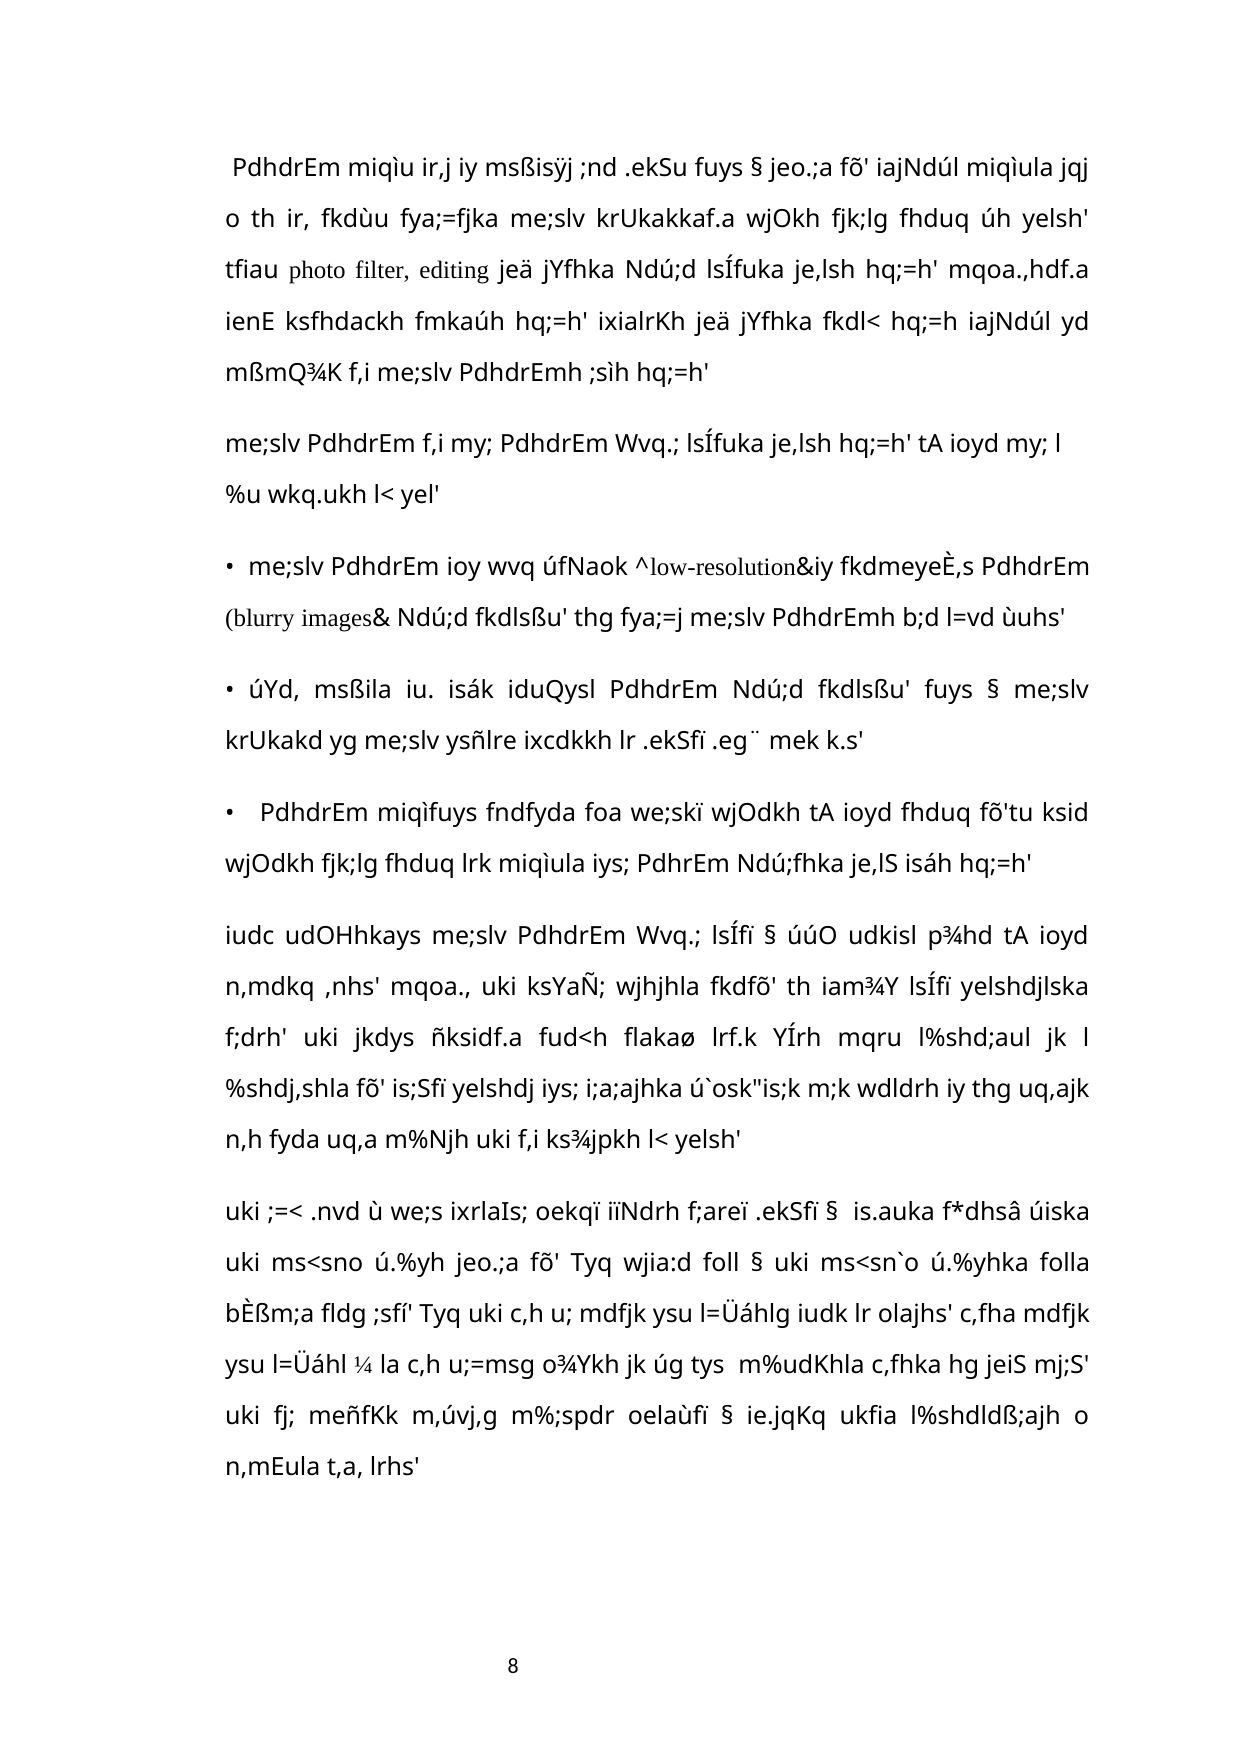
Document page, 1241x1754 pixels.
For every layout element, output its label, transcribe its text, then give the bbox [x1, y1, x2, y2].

text me;slv PdhdrEm f,i my; PdhdrEm Wvq.; lsÍfuka je,lsh hq;=h' tA ioyd my; l%u wkq.ukh l< yel' [225, 426, 1090, 511]
text PdhdrEm miqìu ir,j iy msßisÿj ;nd .ekSu fuys § jeo.;a fõ' iajNdúl miqìula jqj o th ir, fkdùu fya;=fjka me;slv krUkakkaf.a wjOkh fjk;lg fhduq úh yelsh' tfiau photo filter, editing jeä jYfhka Ndú;d lsÍfuka je,lsh hq;=h' mqoa.,hdf.a ienE ksfhdackh fmkaúh hq;=h' ixialrKh jeä jYfhka fkdl< hq;=h iajNdúl yd mßmQ¾K f,i me;slv PdhdrEmh ;sìh hq;=h' [225, 150, 1090, 388]
text uki ;=< .nvd ù we;s ix‍rlaIs; oekqï iïNdrh f;areï .ekSfï § is.auka f*dhsâ úiska uki ms<sno ú.%yh jeo.;a fõ' Tyq wjia:d foll § uki ms<sn`o ú.%yhka folla bÈßm;a fldg ;sfí' Tyq uki c,h u; mdfjk ysu l=Üáhlg iudk lr olajhs' c,fha mdfjk ysu l=Üáhl ¼ la c,h u;=msg o¾Ykh jk úg tys m%udKhla c,fhka hg jeiS mj;S' uki fj; meñfKk m‚úvj,g m%;spdr oelaùfï § ie.jqKq ukfia l%shdldß;ajh o n,mEula t,a, lrhs' [225, 1194, 1090, 1483]
text • úYd, msßila iu. isák iduQysl PdhdrEm Ndú;d fkdlsßu' fuys § me;slv krUkakd yg me;slv ysñlre ixcdkkh lr .ekSfï .eg¨ mek k.s' [225, 672, 1090, 757]
text • me;slv PdhdrEm ioy wvq úfNaok ^low-resolution&iy fkdmeyeÈ,s PdhdrEm (blurry images& Ndú;d fkdlsßu' thg fya;=j me;slv PdhdrEmh b;d l=vd ùuhs' [225, 549, 1090, 634]
text iudc udOHhkays me;slv PdhdrEm Wvq.; lsÍfï § úúO udkisl p¾hd tA ioyd n,mdkq ,nhs' mqoa., uki ksYaÑ; wjhjhla fkdfõ' th iam¾Y lsÍfï yelshdjlska f;drh' uki jkdys ñksidf.a fud<h flakaø lrf.k YÍrh mqru l%shd;aul jk l%shdj,shla fõ' is;Sfï yelshdj iys; i;a;ajhka ú`osk"is;k m;k wdldrh iy thg uq,ajk n,h fyda uq,a m%Njh uki f,i ks¾jpkh l< yelsh' [225, 918, 1090, 1156]
text • PdhdrEm miqìfuys fndfyda foa we;skï wjOdkh tA ioyd fhduq fõ'tu ksid wjOdkh fjk;lg fhduq lrk miqìula iys; PdhrEm Ndú;fhka je,lS isáh hq;=h' [225, 795, 1090, 880]
